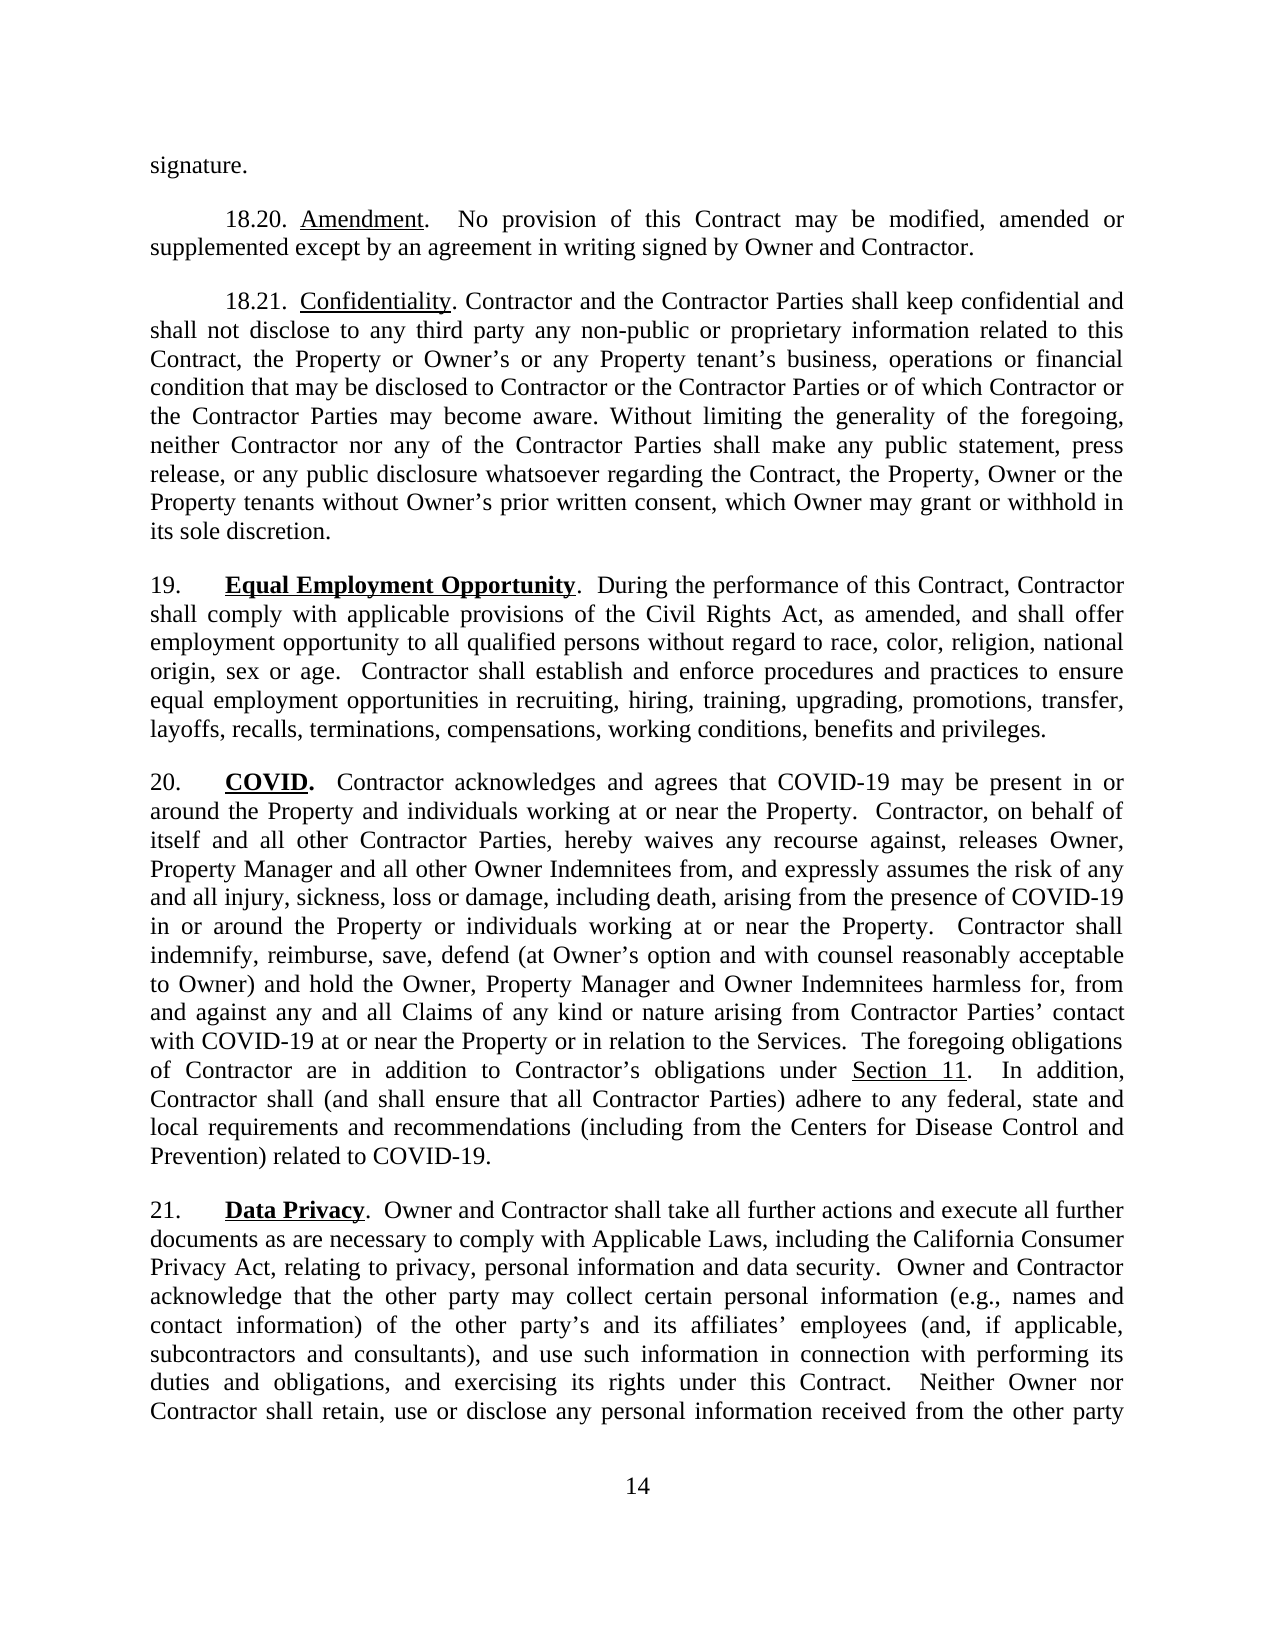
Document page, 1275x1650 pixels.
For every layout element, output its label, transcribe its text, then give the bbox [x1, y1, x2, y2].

list Equal Employment Opportunity. During the performance of this Contract, Contractor shall comply with applicable provisions of the Civil Rights Act, as amended, and shall offer employment opportunity to all qualified persons without regard to race, color, religion, national origin, sex or age. Contractor shall establish and enforce procedures and practices to ensure equal employment opportunities in recruiting, hiring, training, upgrading, promotions, transfer, layoffs, recalls, terminations, compensations, working conditions, benefits and privileges. [150, 570, 1125, 742]
list Confidentiality. Contractor and the Contractor Parties shall keep confidential and shall not disclose to any third party any non-public or proprietary information related to this Contract, the Property or Owner’s or any Property tenant’s business, operations or financial condition that may be disclosed to Contractor or the Contractor Parties or of which Contractor or the Contractor Parties may become aware. Without limiting the generality of the foregoing, neither Contractor nor any of the Contractor Parties shall make any public statement, press release, or any public disclosure whatsoever regarding the Contract, the Property, Owner or the Property tenants without Owner’s prior written consent, which Owner may grant or withhold in its sole discretion. [150, 286, 1125, 545]
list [150, 150, 1125, 179]
list COVID. Contractor acknowledges and agrees that COVID-19 may be present in or around the Property and individuals working at or near the Property. Contractor, on behalf of itself and all other Contractor Parties, hereby waives any recourse against, releases Owner, Property Manager and all other Owner Indemnitees from, and expressly assumes the risk of any and all injury, sickness, loss or damage, including death, arising from the presence of COVID-19 in or around the Property or individuals working at or near the Property. Contractor shall indemnify, reimburse, save, defend (at Owner’s option and with counsel reasonably acceptable to Owner) and hold the Owner, Property Manager and Owner Indemnitees harmless for, from and against any and all Claims of any kind or nature arising from Contractor Parties’ contact with COVID-19 at or near the Property or in relation to the Services. The foregoing obligations of Contractor are in addition to Contractor’s obligations under Section 11. In addition, Contractor shall (and shall ensure that all Contractor Parties) adhere to any federal, state and local requirements and recommendations (including from the Centers for Disease Control and Prevention) related to COVID-19. [150, 767, 1125, 1170]
list Amendment. No provision of this Contract may be modified, amended or supplemented except by an agreement in writing signed by Owner and Contractor. [150, 204, 1125, 261]
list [150, 1195, 1125, 1425]
